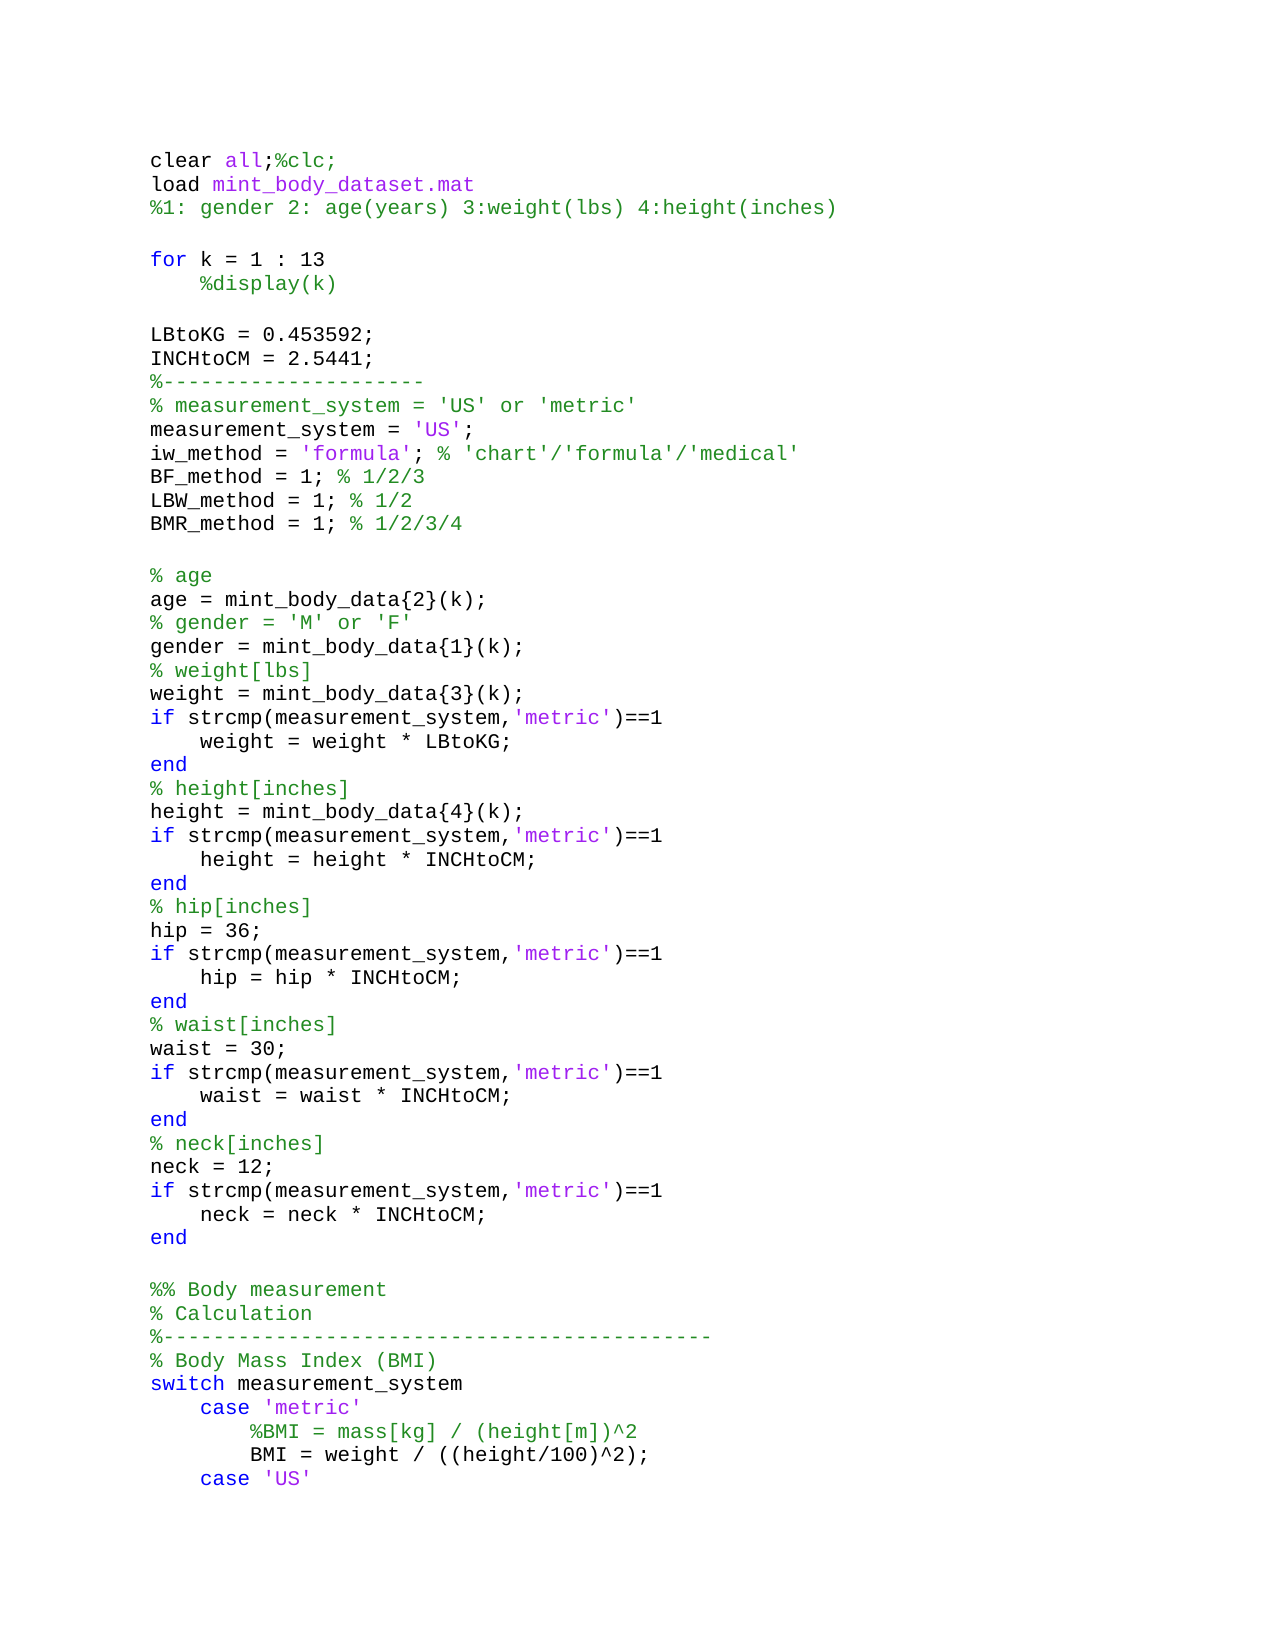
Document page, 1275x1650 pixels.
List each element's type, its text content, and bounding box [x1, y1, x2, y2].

text INCHtoCM = 2.5441; [150, 348, 1125, 372]
text if strcmp(measurement_system,'metric')==1 [150, 825, 1125, 849]
text weight = mint_body_data{3}(k); [150, 683, 1125, 707]
text if strcmp(measurement_system,'metric')==1 [150, 943, 1125, 967]
text gender = mint_body_data{1}(k); [150, 636, 1125, 660]
text clear all;%clc; [150, 150, 1125, 174]
text %BMI = mass[kg] / (height[m])^2 [150, 1421, 1125, 1444]
text LBtoKG = 0.453592; [150, 324, 1125, 348]
text %-------------------------------------------- [150, 1326, 1125, 1350]
text % waist[inches] [150, 1014, 1125, 1038]
text BMR_method = 1; % 1/2/3/4 [150, 513, 1125, 537]
text %display(k) [150, 273, 1125, 296]
text % neck[inches] [150, 1133, 1125, 1156]
text % hip[inches] [150, 896, 1125, 920]
text end [150, 754, 1125, 778]
text end [150, 872, 1125, 896]
text age = mint_body_data{2}(k); [150, 589, 1125, 612]
text %% Body measurement [150, 1279, 1125, 1302]
text iw_method = 'formula'; % 'chart'/'formula'/'medical' [150, 442, 1125, 466]
text %--------------------- [150, 372, 1125, 395]
text if strcmp(measurement_system,'metric')==1 [150, 707, 1125, 731]
text waist = 30; [150, 1038, 1125, 1062]
text hip = hip * INCHtoCM; [150, 967, 1125, 991]
text waist = waist * INCHtoCM; [150, 1085, 1125, 1109]
text end [150, 1227, 1125, 1251]
text switch measurement_system [150, 1373, 1125, 1397]
text BF_method = 1; % 1/2/3 [150, 466, 1125, 490]
text LBW_method = 1; % 1/2 [150, 490, 1125, 513]
text case 'metric' [150, 1397, 1125, 1421]
text % gender = 'M' or 'F' [150, 612, 1125, 636]
text neck = 12; [150, 1156, 1125, 1180]
text if strcmp(measurement_system,'metric')==1 [150, 1062, 1125, 1085]
text % age [150, 565, 1125, 589]
text end [150, 1109, 1125, 1133]
text hip = 36; [150, 920, 1125, 943]
text for k = 1 : 13 [150, 249, 1125, 273]
text height = height * INCHtoCM; [150, 849, 1125, 872]
text measurement_system = 'US'; [150, 419, 1125, 442]
text if strcmp(measurement_system,'metric')==1 [150, 1180, 1125, 1203]
text % Body Mass Index (BMI) [150, 1350, 1125, 1373]
text case 'US' [150, 1468, 1125, 1492]
text % Calculation [150, 1302, 1125, 1326]
text weight = weight * LBtoKG; [150, 731, 1125, 754]
text end [150, 991, 1125, 1014]
text neck = neck * INCHtoCM; [150, 1203, 1125, 1227]
text BMI = weight / ((height/100)^2); [150, 1444, 1125, 1468]
text load mint_body_dataset.mat [150, 174, 1125, 197]
text % height[inches] [150, 778, 1125, 802]
text height = mint_body_data{4}(k); [150, 802, 1125, 825]
text % measurement_system = 'US' or 'metric' [150, 395, 1125, 419]
text %1: gender 2: age(years) 3:weight(lbs) 4:height(inches) [150, 197, 1125, 221]
text % weight[lbs] [150, 660, 1125, 683]
